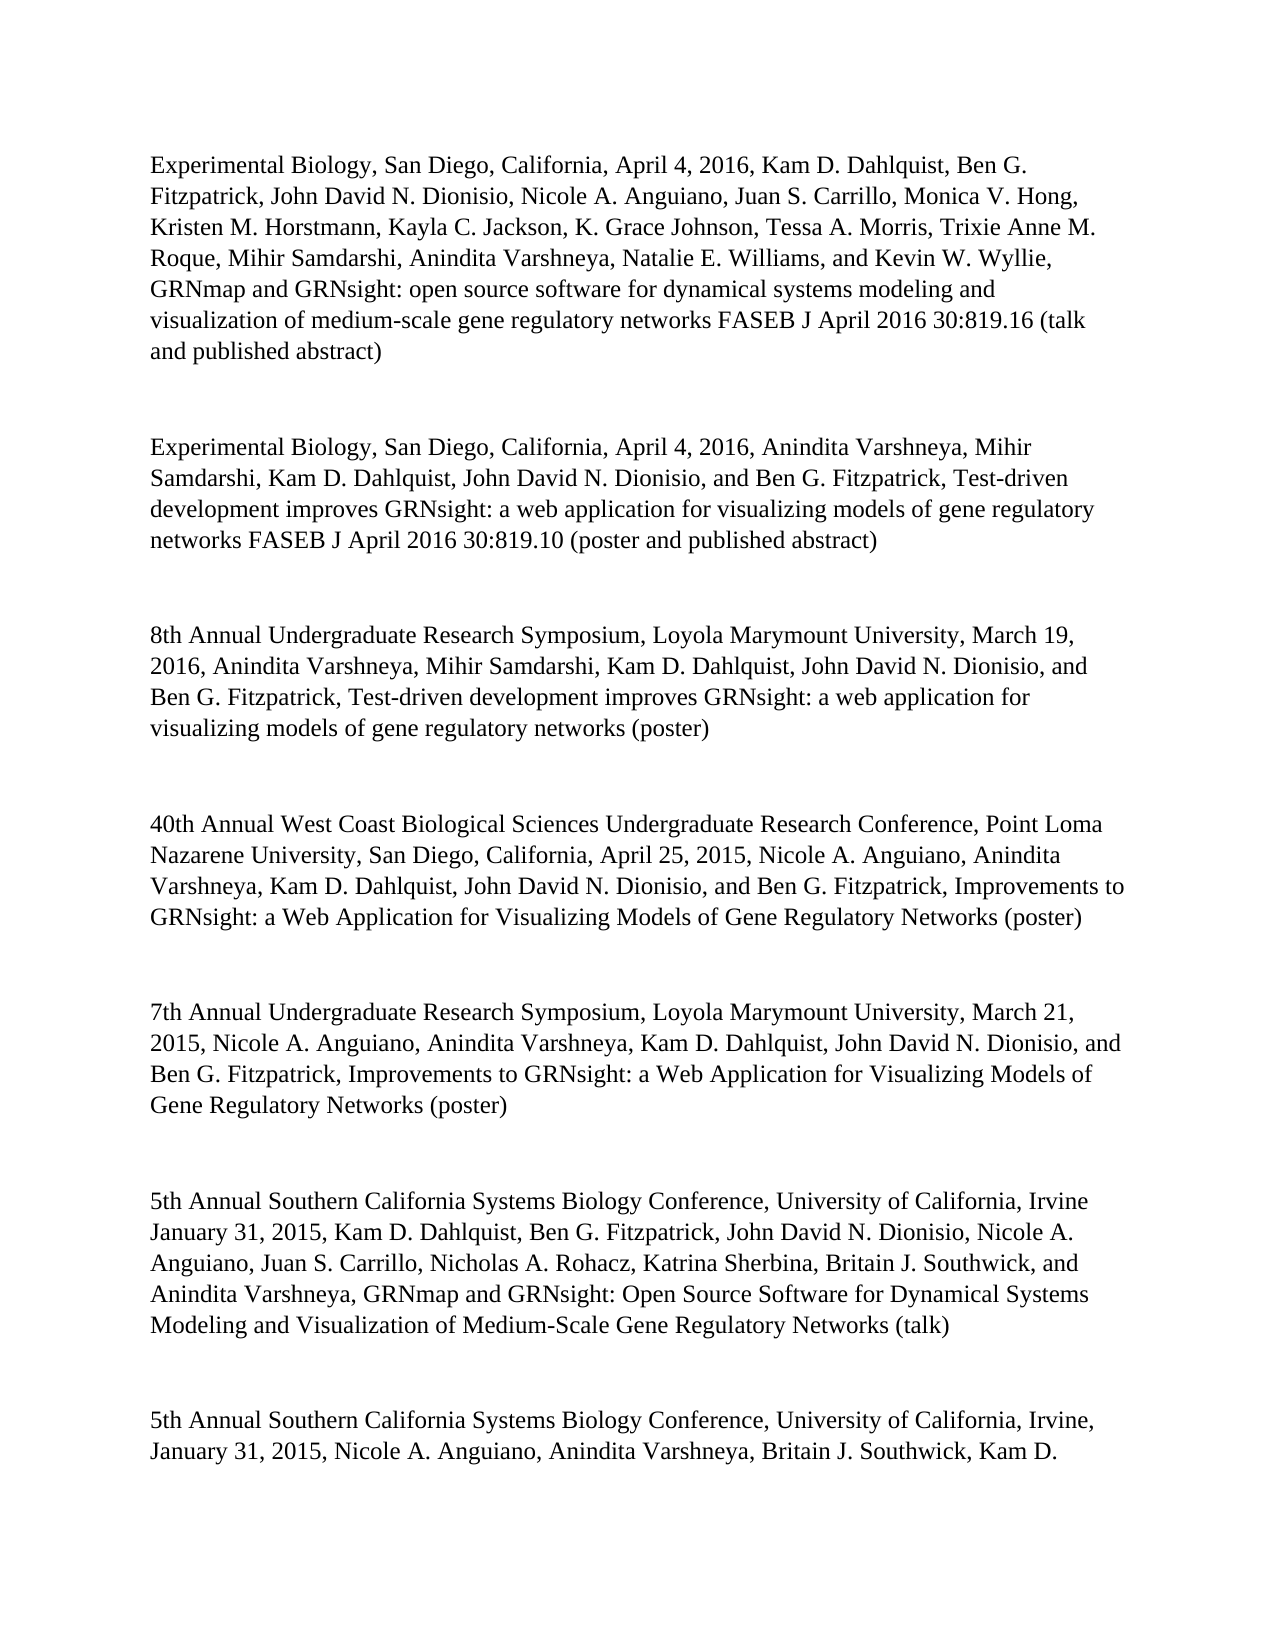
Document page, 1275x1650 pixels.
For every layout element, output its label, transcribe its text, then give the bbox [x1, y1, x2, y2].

text Experimental Biology, San Diego, California, April 4, 2016, Kam D. Dahlquist, Ben G. Fitzpatrick, John David N. Dionisio, Nicole A. Anguiano, Juan S. Carrillo, Monica V. Hong, Kristen M. Horstmann, Kayla C. Jackson, K. Grace Johnson, Tessa A. Morris, Trixie Anne M. Roque, Mihir Samdarshi, Anindita Varshneya, Natalie E. Williams, and Kevin W. Wyllie, GRNmap and GRNsight: open source software for dynamical systems modeling and visualization of medium-scale gene regulatory networks FASEB J April 2016 30:819.16 (talk and published abstract) [150, 150, 1125, 365]
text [150, 1405, 1125, 1465]
text 5th Annual Southern California Systems Biology Conference, University of California, Irvine January 31, 2015, Kam D. Dahlquist, Ben G. Fitzpatrick, John David N. Dionisio, Nicole A. Anguiano, Juan S. Carrillo, Nicholas A. Rohacz, Katrina Sherbina, Britain J. Southwick, and Anindita Varshneya, GRNmap and GRNsight: Open Source Software for Dynamical Systems Modeling and Visualization of Medium-Scale Gene Regulatory Networks (talk) [150, 1186, 1125, 1339]
text 7th Annual Undergraduate Research Symposium, Loyola Marymount University, March 21, 2015, Nicole A. Anguiano, Anindita Varshneya, Kam D. Dahlquist, John David N. Dionisio, and Ben G. Fitzpatrick, Improvements to GRNsight: a Web Application for Visualizing Models of Gene Regulatory Networks (poster) [150, 997, 1125, 1119]
text Experimental Biology, San Diego, California, April 4, 2016, Anindita Varshneya, Mihir Samdarshi, Kam D. Dahlquist, John David N. Dionisio, and Ben G. Fitzpatrick, Test-driven development improves GRNsight: a web application for visualizing models of gene regulatory networks FASEB J April 2016 30:819.10 (poster and published abstract) [150, 432, 1125, 553]
text 40th Annual West Coast Biological Sciences Undergraduate Research Conference, Point Loma Nazarene University, San Diego, California, April 25, 2015, Nicole A. Anguiano, Anindita Varshneya, Kam D. Dahlquist, John David N. Dionisio, and Ben G. Fitzpatrick, Improvements to GRNsight: a Web Application for Visualizing Models of Gene Regulatory Networks (poster) [150, 809, 1125, 931]
text 8th Annual Undergraduate Research Symposium, Loyola Marymount University, March 19, 2016, Anindita Varshneya, Mihir Samdarshi, Kam D. Dahlquist, John David N. Dionisio, and Ben G. Fitzpatrick, Test-driven development improves GRNsight: a web application for visualizing models of gene regulatory networks (poster) [150, 620, 1125, 742]
